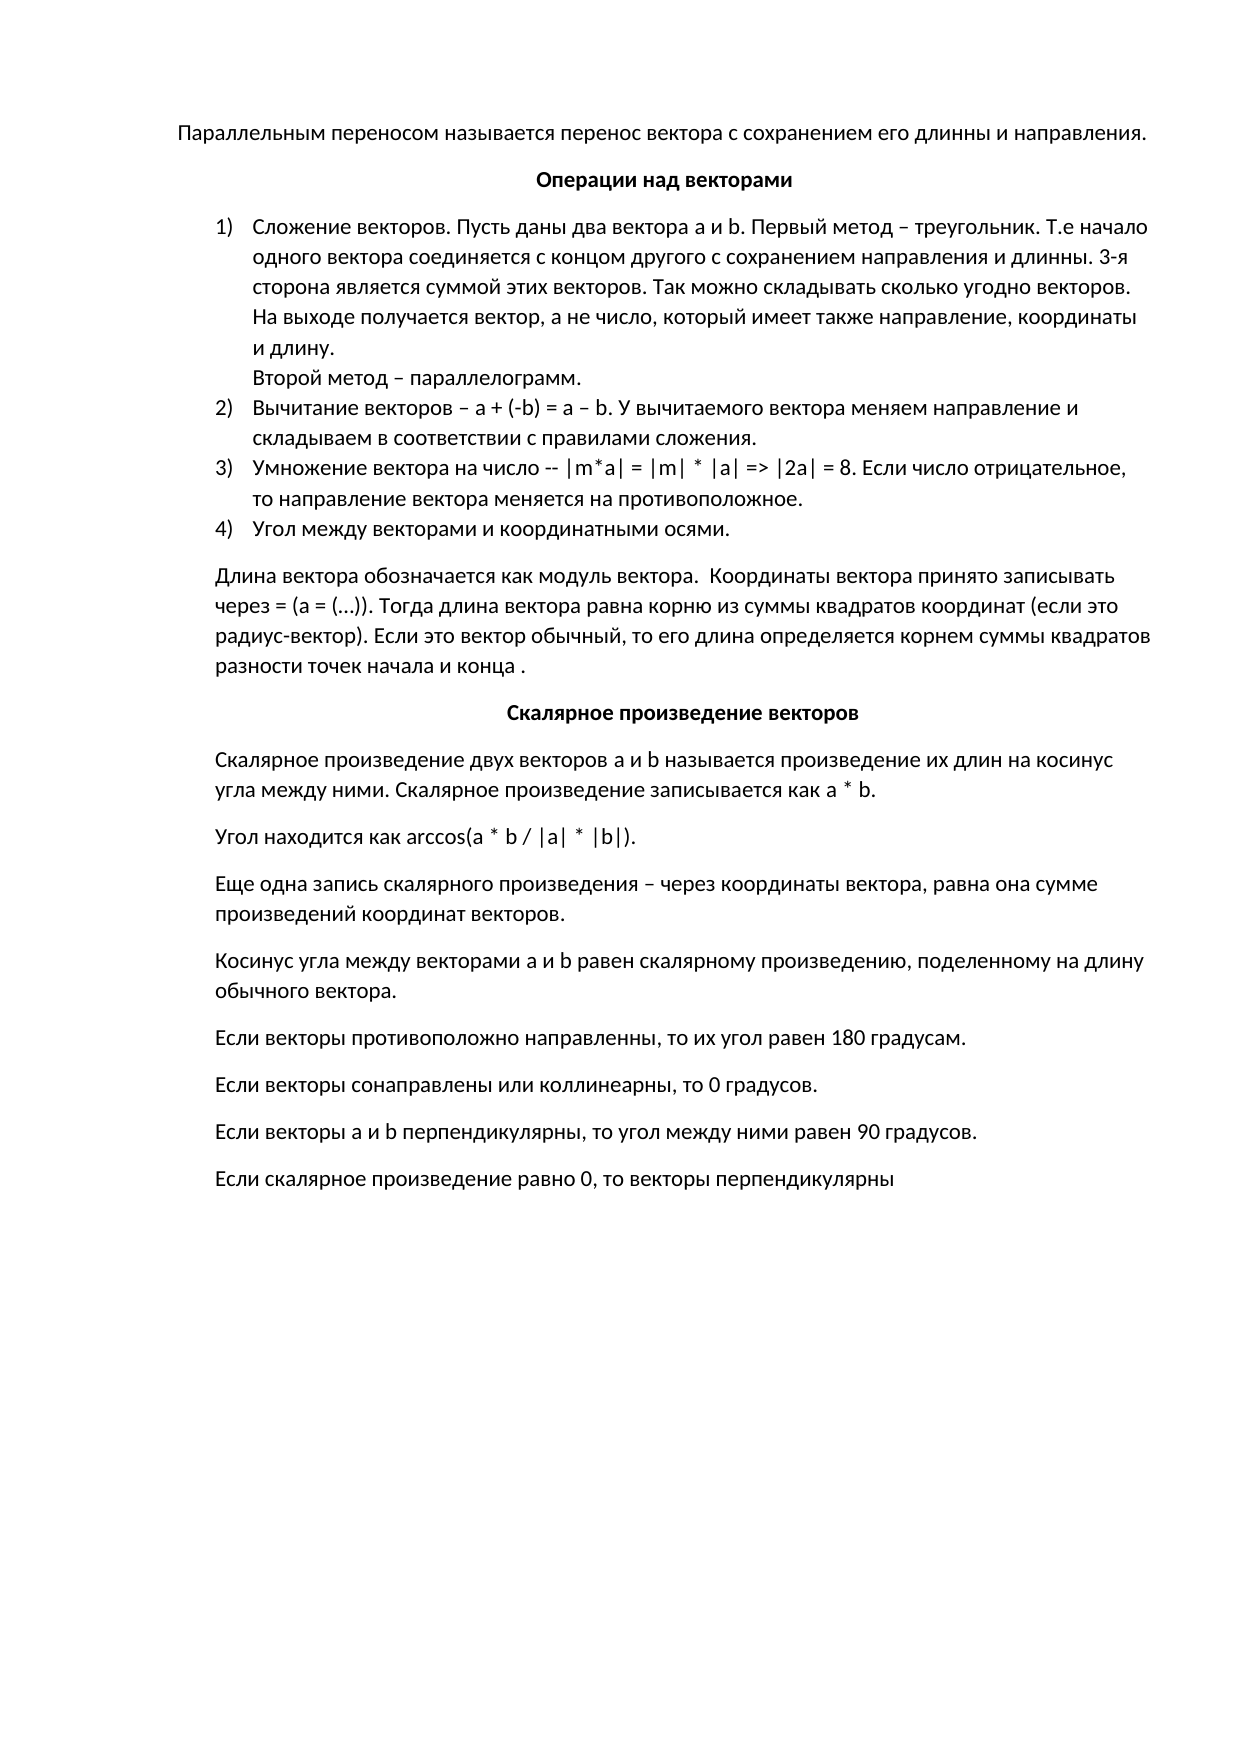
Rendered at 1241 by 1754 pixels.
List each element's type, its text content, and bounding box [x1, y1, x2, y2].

text Если векторы противоположно направленны, то их угол равен 180 градусам. [215, 1023, 1152, 1051]
text Еще одна запись скалярного произведения – через координаты вектора, равна она сумме произведений координат векторов. [215, 869, 1152, 927]
text Если скалярное произведение равно 0, то векторы перпендикулярны [215, 1164, 1152, 1192]
list Угол между векторами и координатными осями. [215, 514, 1152, 542]
list Умножение вектора на число -- |m*a| = |m| * |a| => |2a| = 8. Если число отрицательное, то направление вектора меняется на противоположное. [215, 453, 1152, 512]
text Длина вектора обозначается как модуль вектора. Координаты вектора принято записывать через = (a = (…)). Тогда длина вектора равна корню из суммы квадратов координат (если это радиус-вектор). Если это вектор обычный, то его длина определяется корнем суммы квадратов разности точек начала и конца . [215, 561, 1152, 679]
text Скалярное произведение векторов [215, 698, 1152, 726]
text Параллельным переносом называется перенос вектора с сохранением его длинны и направления. [177, 118, 1152, 146]
text Угол находится как arccos(a * b / |a| * |b|). [215, 822, 1152, 850]
list Сложение векторов. Пусть даны два вектора a и b. Первый метод – треугольник. Т.е начало одного вектора соединяется с концом другого с сохранением направления и длинны. 3-я сторона является суммой этих векторов. Так можно складывать сколько угодно векторов. На выходе получается вектор, а не число, который имеет также направление, координаты и длину. [215, 212, 1152, 361]
text Скалярное произведение двух векторов a и b называется произведение их длин на косинус угла между ними. Скалярное произведение записывается как a * b. [215, 745, 1152, 803]
text Если векторы сонаправлены или коллинеарны, то 0 градусов. [215, 1070, 1152, 1098]
text Косинус угла между векторами a и b равен скалярному произведению, поделенному на длину обычного вектора. [215, 946, 1152, 1004]
list Вычитание векторов – a + (-b) = a – b. У вычитаемого вектора меняем направление и складываем в соответствии с правилами сложения. [215, 393, 1152, 451]
text Операции над векторами [177, 165, 1152, 193]
text Если векторы a и b перпендикулярны, то угол между ними равен 90 градусов. [215, 1117, 1152, 1145]
list Второй метод – параллелограмм. [252, 363, 1152, 391]
